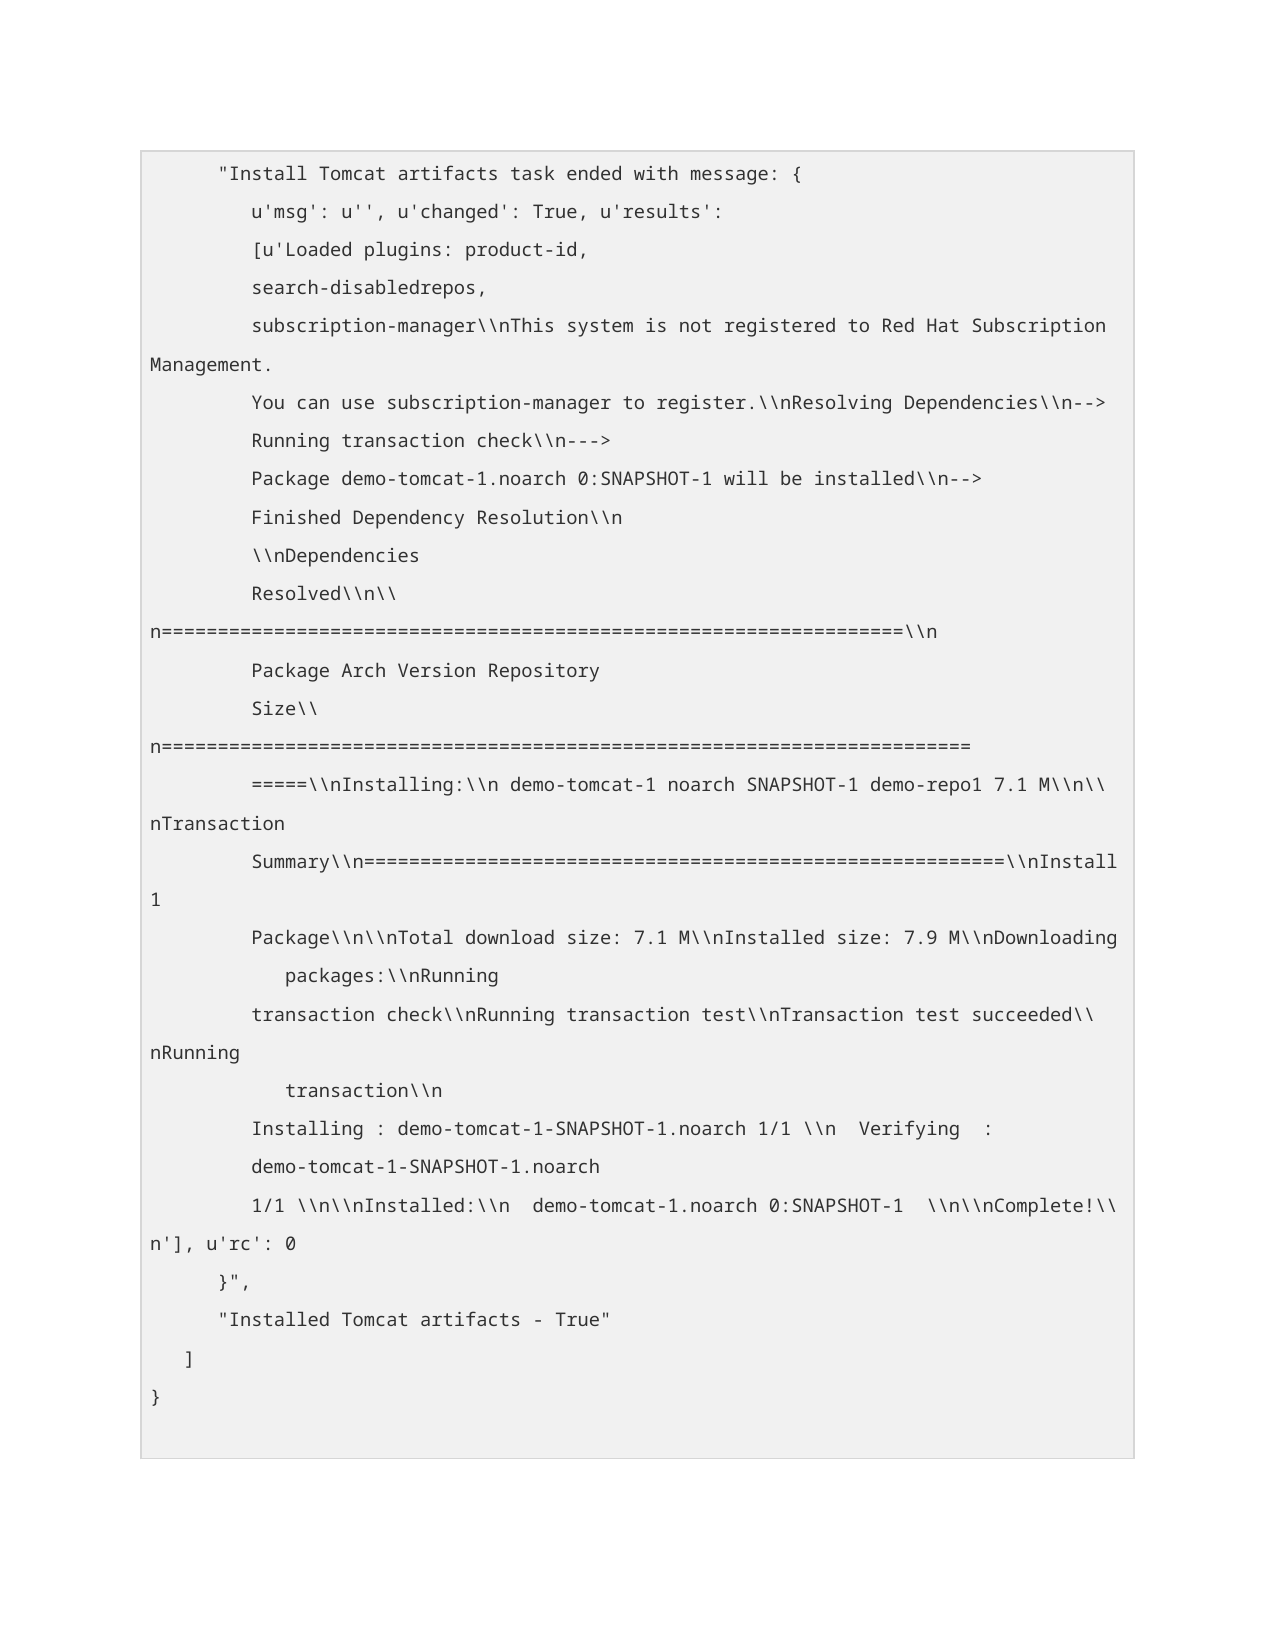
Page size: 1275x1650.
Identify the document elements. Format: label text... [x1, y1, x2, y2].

text ] [142, 1335, 1133, 1371]
text \\nDependencies [142, 532, 1133, 568]
text transaction\\n [142, 1067, 1133, 1103]
text =====\\nInstalling:\\n demo-tomcat-1 noarch SNAPSHOT-1 demo-repo1 7.1 M\\n\\nTransaction [142, 762, 1133, 835]
text subscription-manager\\nThis system is not registered to Red Hat Subscription Management. [142, 303, 1133, 377]
text Installing : demo-tomcat-1-SNAPSHOT-1.noarch 1/1 \\n Verifying : [142, 1106, 1133, 1141]
text } [142, 1373, 1133, 1409]
text Running transaction check\\n---> [142, 418, 1133, 453]
text Package Arch Version Repository [142, 647, 1133, 682]
text search-disabledrepos, [142, 265, 1133, 300]
text 1/1 \\n\\nInstalled:\\n demo-tomcat-1.noarch 0:SNAPSHOT-1 \\n\\nComplete!\\n'], u'rc': 0 [142, 1182, 1133, 1256]
text [u'Loaded plugins: product-id, [142, 226, 1133, 262]
text transaction check\\nRunning transaction test\\nTransaction test succeeded\\nRunning [142, 991, 1133, 1065]
text packages:\\nRunning [142, 953, 1133, 988]
text Package demo-tomcat-1.noarch 0:SNAPSHOT-1 will be installed\\n--> [142, 456, 1133, 491]
text "Install Tomcat artifacts task ended with message: { [142, 152, 1133, 185]
text You can use subscription-manager to register.\\nResolving Dependencies\\n--> [142, 379, 1133, 415]
text Resolved\\n\\n==================================================================\\n [142, 571, 1133, 644]
text Finished Dependency Resolution\\n [142, 494, 1133, 529]
text }", [142, 1259, 1133, 1294]
text Size\\n======================================================================== [142, 685, 1133, 759]
text demo-tomcat-1-SNAPSHOT-1.noarch [142, 1144, 1133, 1179]
text u'msg': u'', u'changed': True, u'results': [142, 188, 1133, 224]
text "Installed Tomcat artifacts - True" [142, 1297, 1133, 1332]
text Package\\n\\nTotal download size: 7.1 M\\nInstalled size: 7.9 M\\nDownloading [142, 914, 1133, 950]
text Summary\\n=========================================================\\nInstall 1 [142, 838, 1133, 912]
